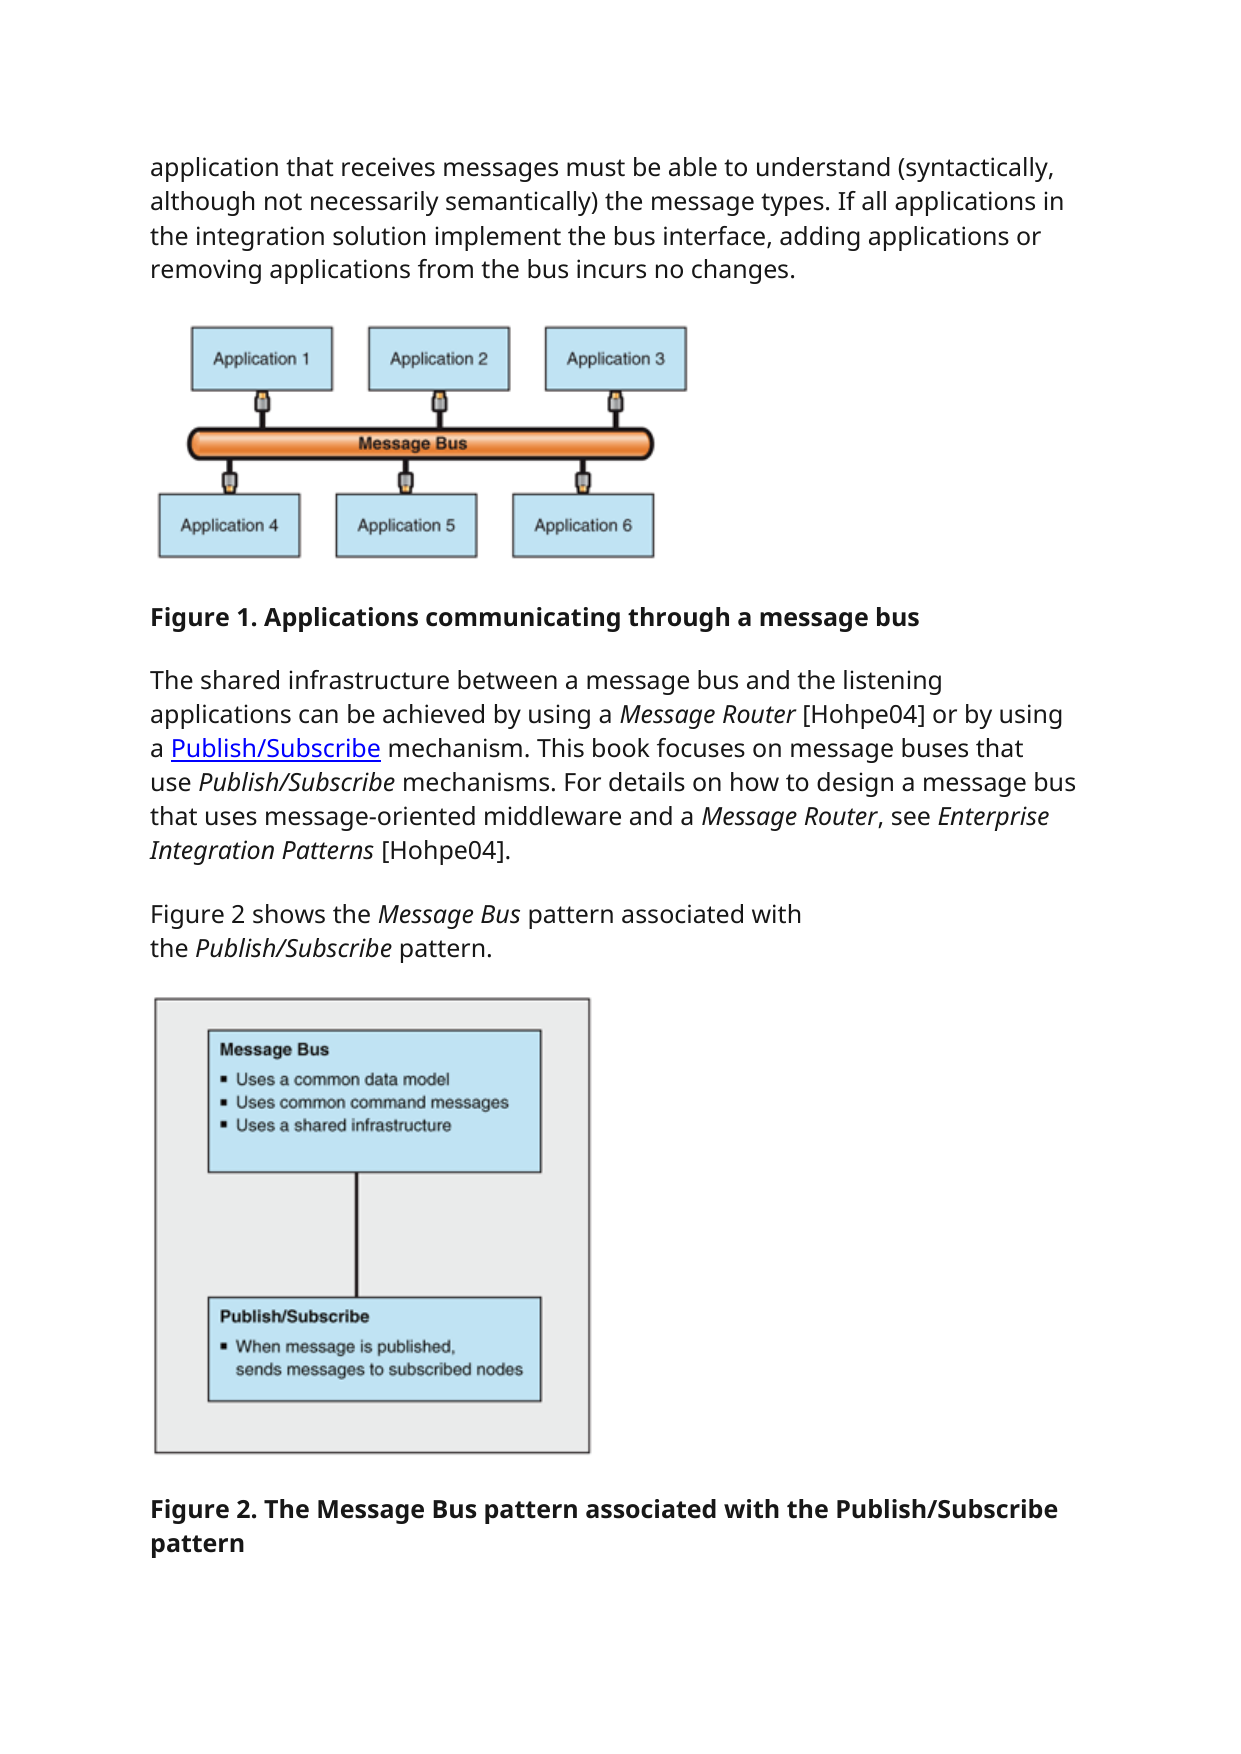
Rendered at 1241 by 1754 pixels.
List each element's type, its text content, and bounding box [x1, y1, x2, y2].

text Figure 2. The Message Bus pattern associated with the Publish/Subscribe pattern [150, 1492, 1090, 1560]
picture [150, 993, 600, 1463]
text Figure 1. Applications communicating through a message bus [150, 599, 1090, 633]
text Figure 2 shows the Message Bus pattern associated with the Publish/Subscribe pattern. [150, 896, 1090, 964]
text The shared infrastructure between a message bus and the listening applications can be achieved by using a Message Router [Hohpe04] or by using a Publish/Subscribe mechanism. This book focuses on message buses that use Publish/Subscribe mechanisms. For details on how to design a message bus that uses message-oriented middleware and a Message Router, see Enterprise Integration Patterns [Hohpe04]. [150, 663, 1090, 867]
picture [150, 315, 714, 571]
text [150, 150, 1090, 286]
